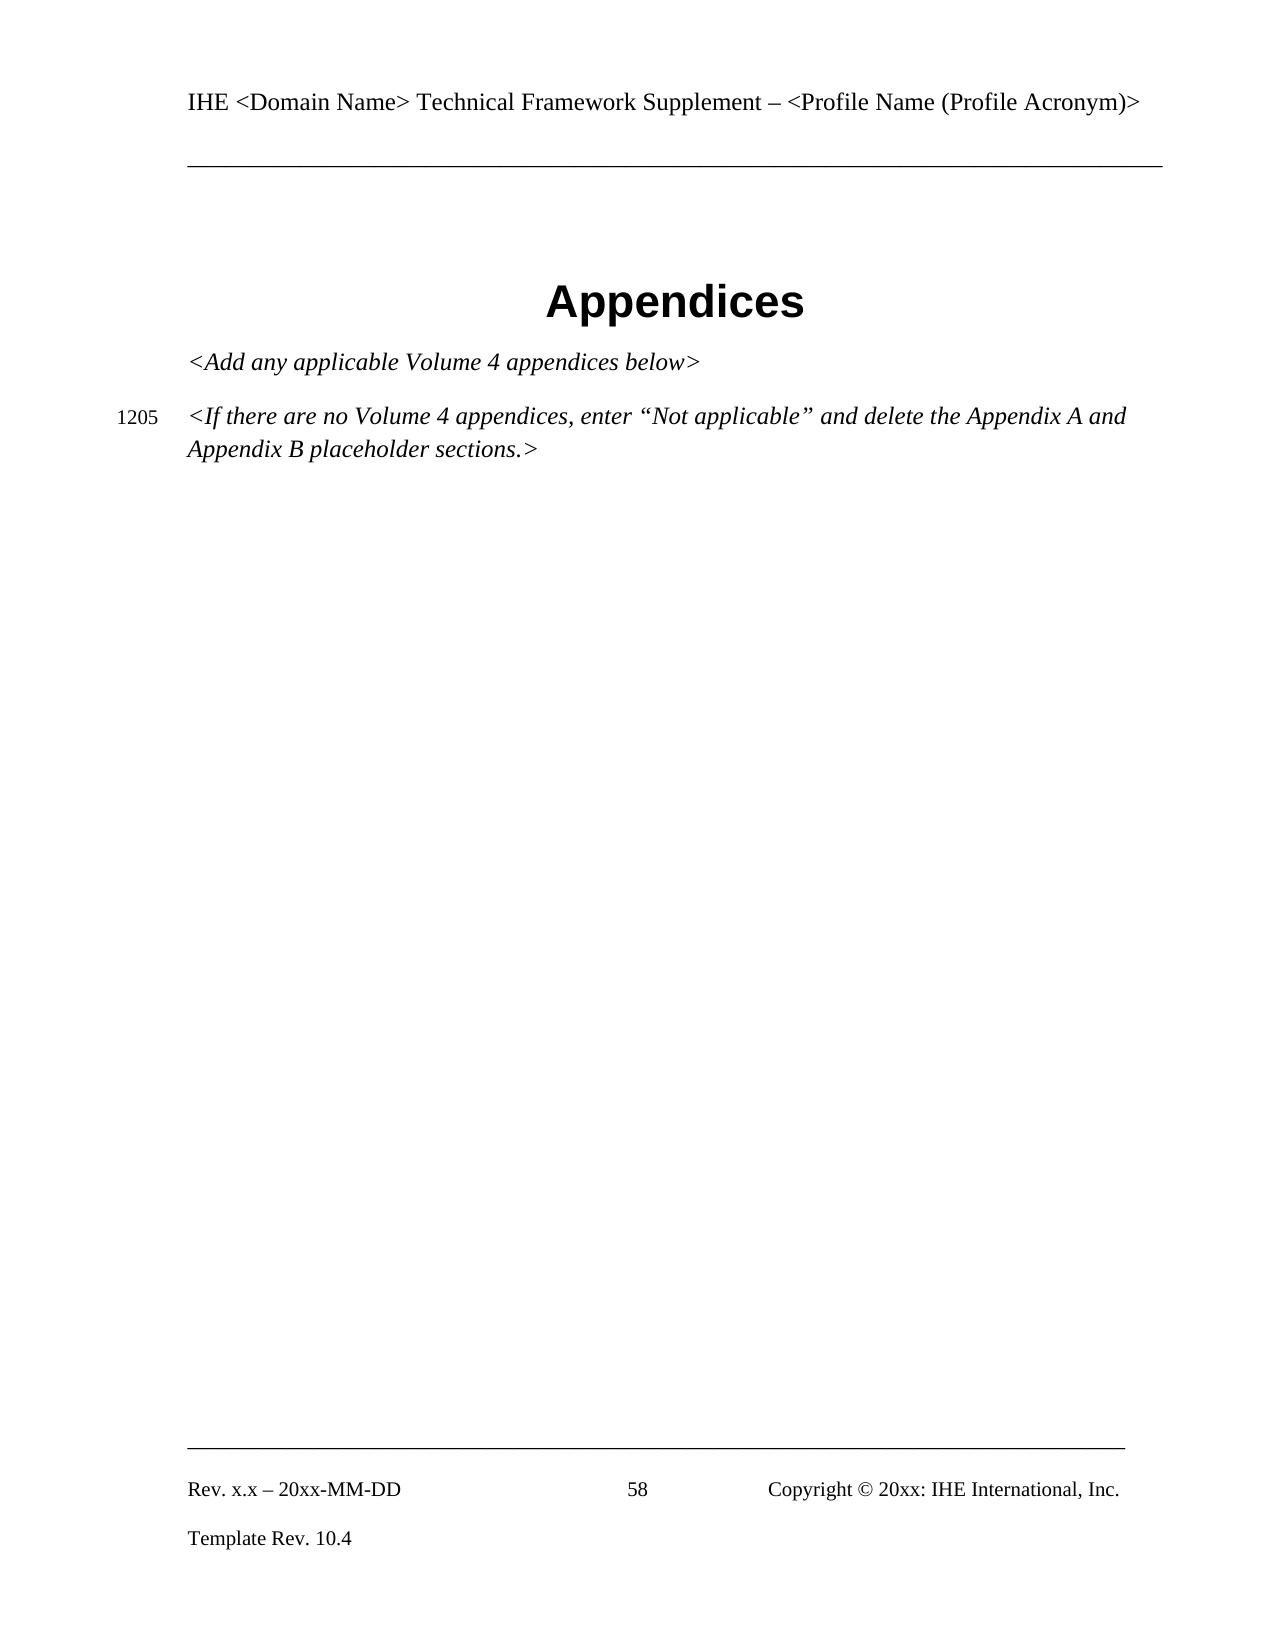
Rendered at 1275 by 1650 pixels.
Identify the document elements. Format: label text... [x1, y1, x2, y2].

text <Add any applicable Volume 4 appendices below> [187, 347, 1162, 376]
text <If there are no Volume 4 appendices, enter “Not applicable” and delete the Appendix A and Appendix B placeholder sections.> [187, 401, 1162, 463]
title Appendices [187, 274, 1162, 327]
